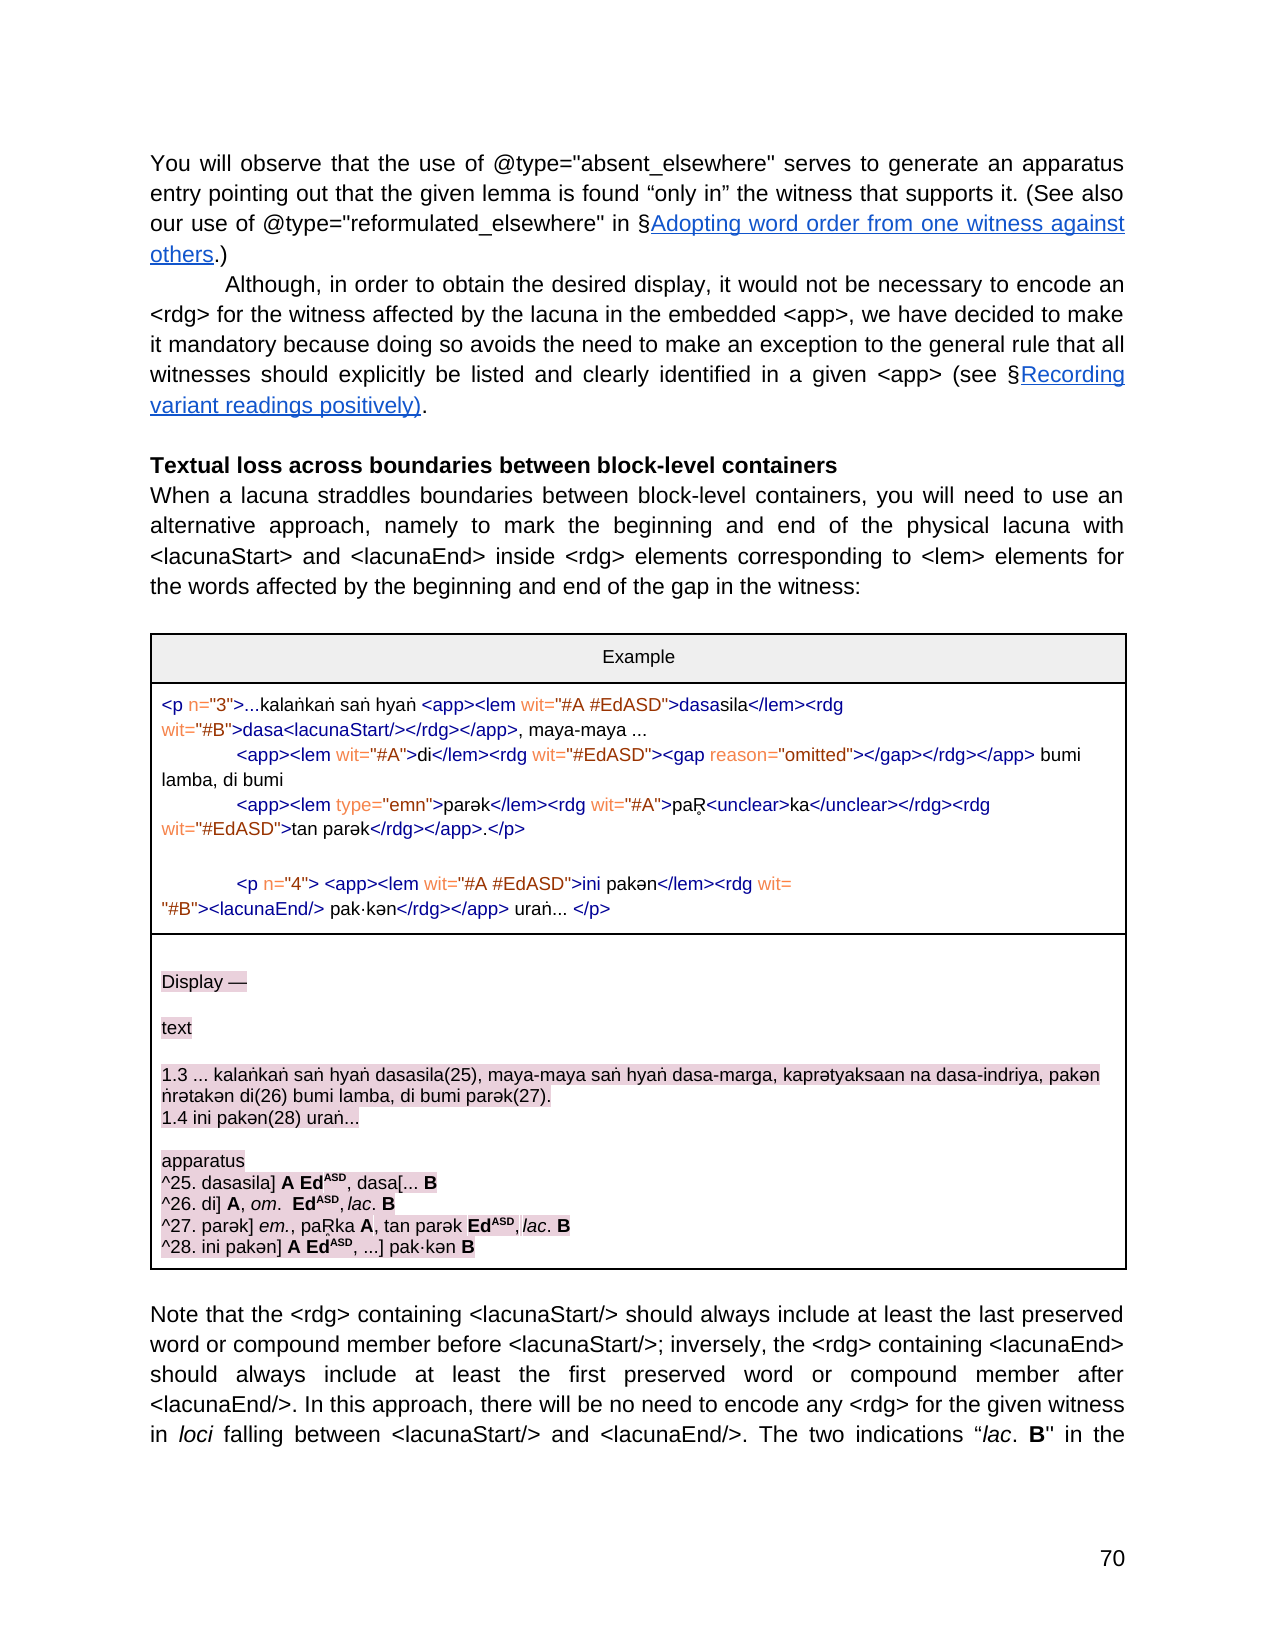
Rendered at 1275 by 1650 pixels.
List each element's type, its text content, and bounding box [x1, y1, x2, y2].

table_cell Display — text 1.3 ... kalaṅkaṅ saṅ hyaṅ dasasila(25), maya-maya saṅ hyaṅ dasa-marga, kaprәtyaksaan na dasa-indriya, pakәn ṅrәtakәn di(26) bumi lamba, di bumi parәk(27). 1.4 ini pakәn(28) uraṅ... apparatus ^25. dasasila] A EdASD, dasa[... B ^26. di] A, om. EdASD, lac. B ^27. parәk] em., paR̥ka A, tan parǝk EdASD, lac. B ^28. ini pakәn] A EdASD, ...] pak·kәn B [152, 935, 1125, 1268]
text When a lacuna straddles boundaries between block-level containers, you will need to use an alternative approach, namely to mark the beginning and end of the physical lacuna with <lacunaStart> and <lacunaEnd> inside <rdg> elements corresponding to <lem> elements for the words affected by the beginning and end of the gap in the witness: [150, 482, 1125, 599]
table_cell <p n="3">...kalaṅkaṅ saṅ hyaṅ <app><lem wit="#A #EdASD">dasasila</lem><rdg wit="#B">dasa<lacunaStart/></rdg></app>, maya-maya ... <app><lem wit="#A">di</lem><rdg wit="#EdASD"><gap reason="omitted"></gap></rdg></app> bumi lamba, di bumi <app><lem type="emn">parәk</lem><rdg wit="#A">paR̥<unclear>ka</unclear></rdg><rdg wit="#EdASD">tan parǝk</rdg></app>.</p> <p n="4"> <app><lem wit="#A #EdASD">ini pakәn</lem><rdg wit= "#B"><lacunaEnd/> pak·kәn</rdg></app> uraṅ... </p> [152, 684, 1125, 933]
subtitle Textual loss across boundaries between block-level containers [150, 452, 1125, 478]
table_header Example [152, 635, 1125, 682]
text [150, 1301, 1125, 1448]
text You will observe that the use of @type="absent_elsewhere" serves to generate an apparatus entry pointing out that the given lemma is found “only in” the witness that supports it. (See also our use of @type="reformulated_elsewhere" in §Adopting word order from one witness against others.) [150, 150, 1125, 267]
text Although, in order to obtain the desired display, it would not be necessary to encode an <rdg> for the witness affected by the lacuna in the embedded <app>, we have decided to make it mandatory because doing so avoids the need to make an exception to the general rule that all witnesses should explicitly be listed and clearly identified in a given <app> (see §Recording variant readings positively). [150, 271, 1125, 418]
